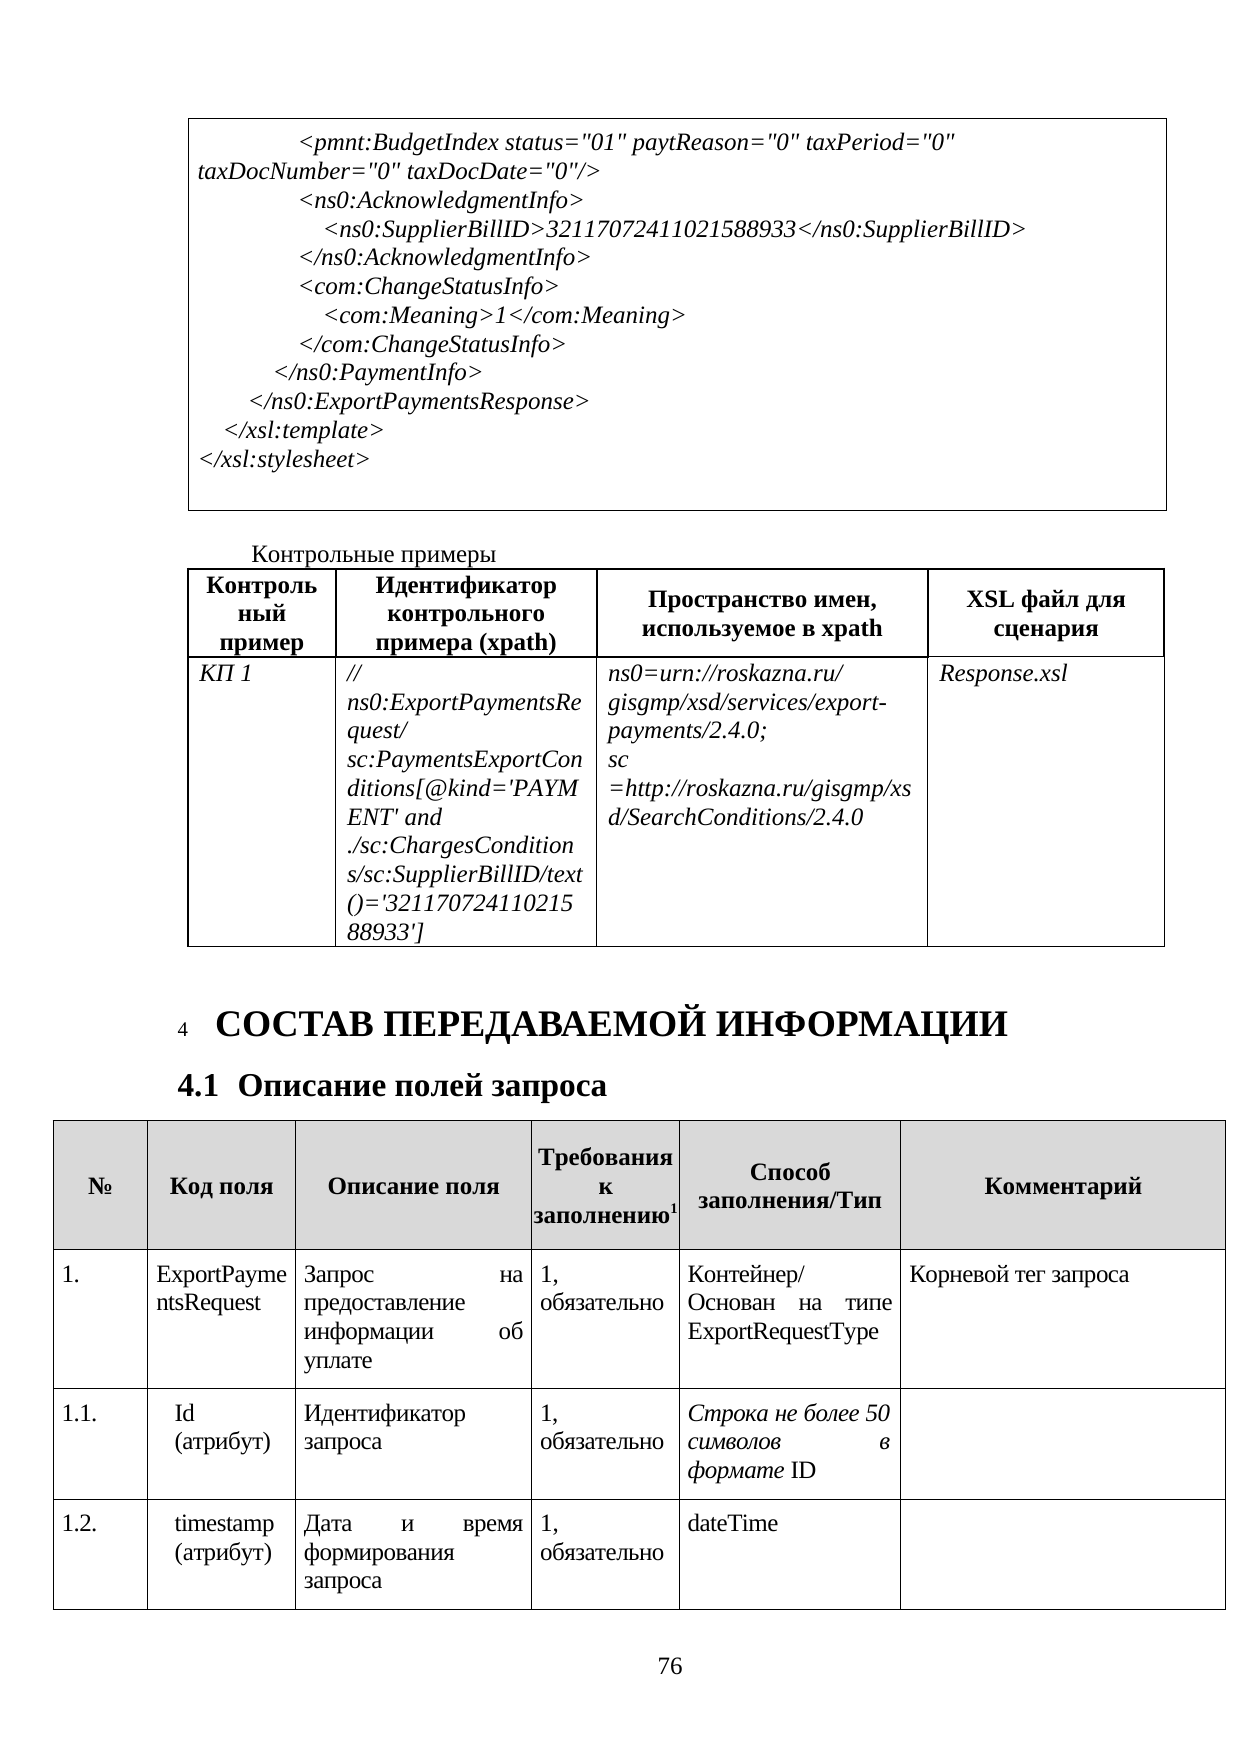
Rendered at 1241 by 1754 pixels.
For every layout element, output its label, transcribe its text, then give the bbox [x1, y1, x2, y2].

table_cell [901, 1500, 1225, 1609]
table_cell Строка не более 50 символов в формате ID [680, 1389, 900, 1498]
table_cell 1, обязательно [532, 1250, 679, 1388]
table_cell [901, 1389, 1225, 1498]
table_header Способ заполнения/Тип [680, 1121, 900, 1249]
table_header Контрольный пример [189, 570, 335, 656]
table_header Описание поля [296, 1121, 531, 1249]
table_header Пространство имен, используемое в xpath [598, 570, 927, 656]
table_cell ns0=urn://roskazna.ru/gisgmp/xsd/services/export-payments/2.4.0; sc=http://roskazna.ru/gisgmp/xsd/SearchConditions/2.4.0 [597, 658, 927, 946]
table_header Требования к заполнению [532, 1121, 679, 1249]
table_cell //ns0:ExportPaymentsRequest/sc:PaymentsExportConditions[@kind='PAYMENT' and ./sc:ChargesConditions/sc:SupplierBillID/text()='32117072411021588933'] [336, 658, 596, 946]
table_cell Идентификатор запроса [296, 1389, 531, 1498]
table_cell [54, 1389, 147, 1498]
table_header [189, 119, 1166, 509]
text Контрольные примеры [177, 539, 1162, 568]
table_cell dateTime [680, 1500, 900, 1609]
table_cell timestamp (атрибут) [148, 1500, 295, 1609]
table_header № [54, 1121, 147, 1249]
table_header Комментарий [901, 1121, 1225, 1249]
table_cell [54, 1500, 147, 1609]
table_cell КП 1 [189, 658, 335, 946]
table_header Код поля [148, 1121, 295, 1249]
table_cell Корневой тег запроса [901, 1250, 1225, 1388]
table_cell Response.xsl [928, 657, 1164, 946]
table_cell ExportPaymentsRequest [148, 1250, 295, 1388]
table_cell Контейнер/ Основан на типе ExportRequestType [680, 1250, 900, 1388]
table_cell Запрос на предоставление информации об уплате [296, 1250, 531, 1388]
table_header XSL файл для сценария [929, 570, 1163, 656]
list Описание полей запроса [177, 1065, 1162, 1104]
list Состав передаваемой информации [177, 1001, 1162, 1044]
table_header Идентификатор контрольного примера (xpath) [337, 570, 596, 656]
table_cell Id (атрибут) [148, 1389, 295, 1498]
table_cell 1, обязательно [532, 1500, 679, 1609]
table_cell 1, обязательно [532, 1389, 679, 1498]
table_cell Дата и время формирования запроса [296, 1500, 531, 1609]
table_cell [54, 1250, 147, 1388]
